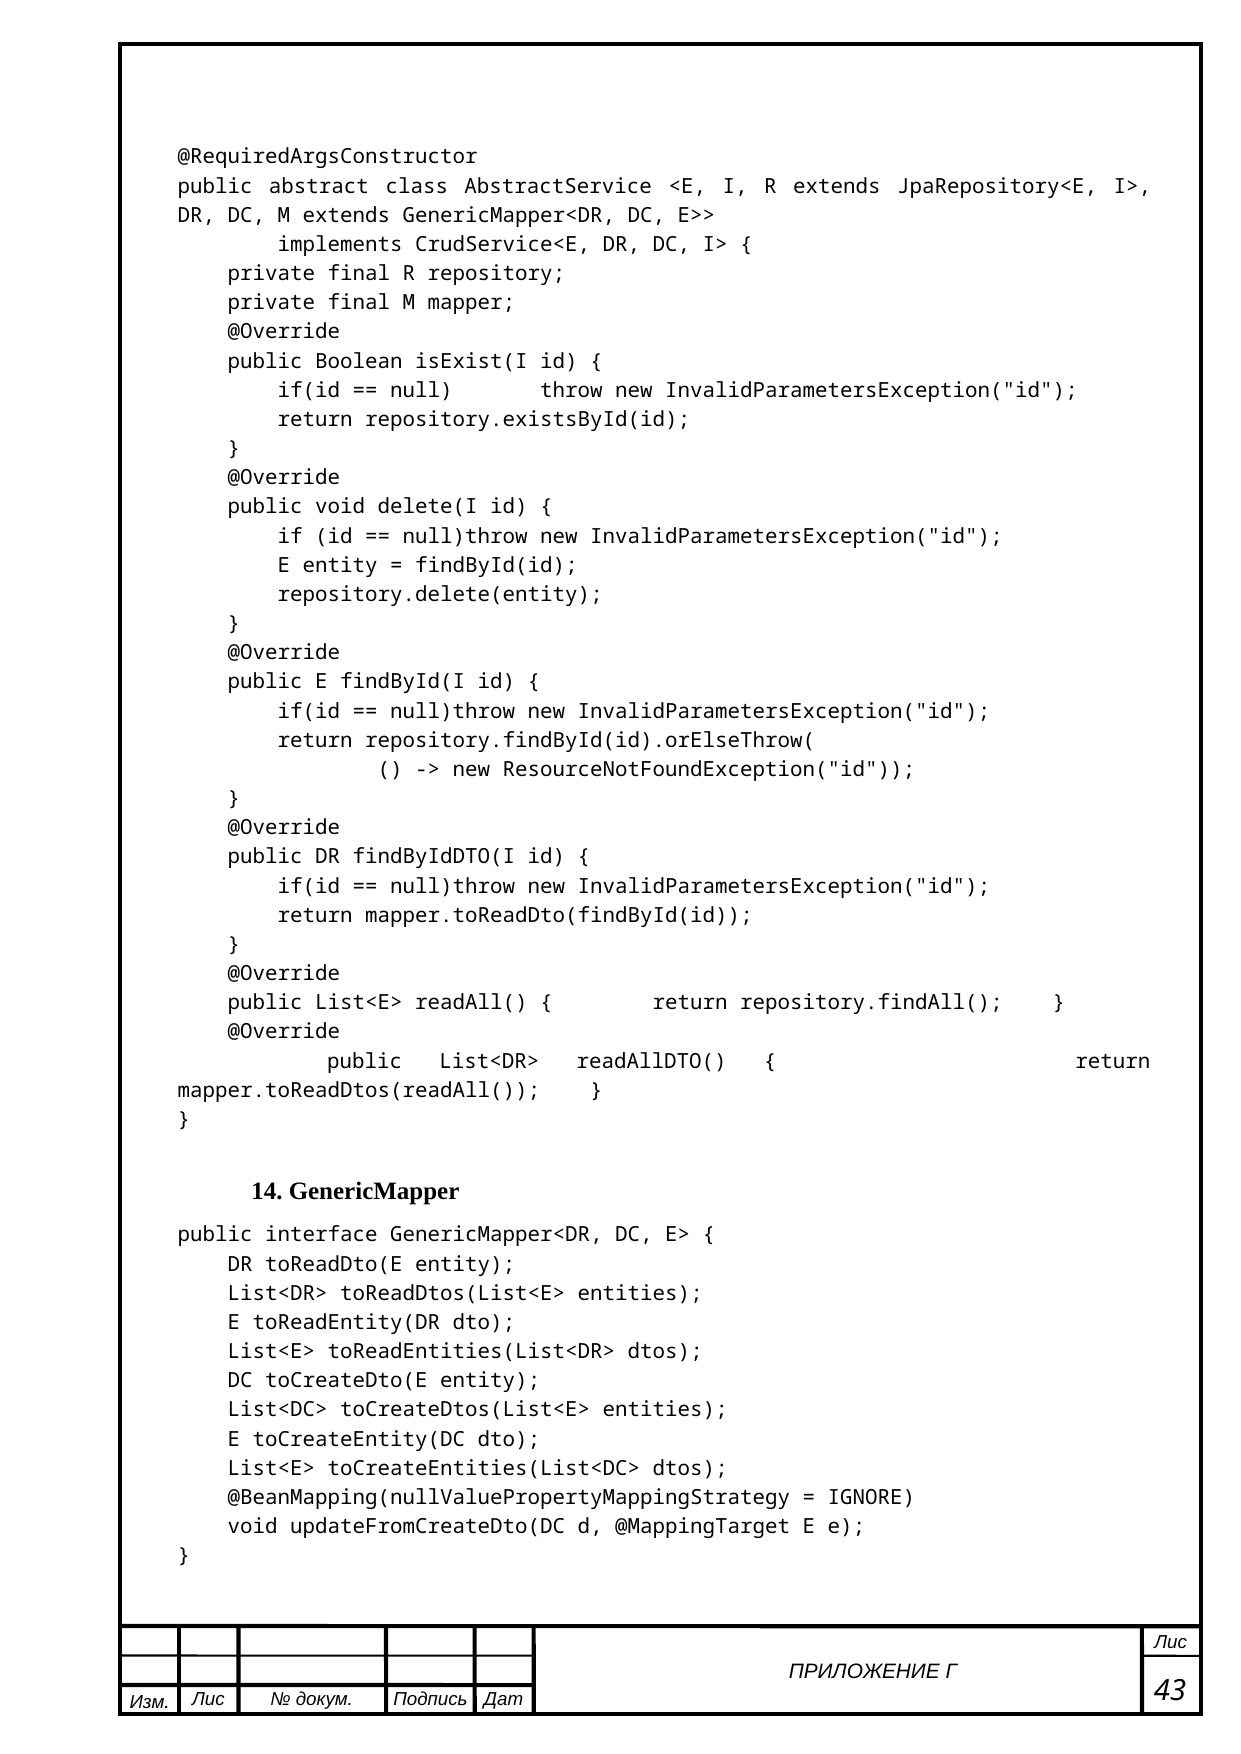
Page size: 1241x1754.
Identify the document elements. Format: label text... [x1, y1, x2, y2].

text () -> new ResourceNotFoundException("id")); [177, 753, 1152, 783]
text E toReadEntity(DR dto); [177, 1306, 1152, 1336]
text if(id == null) throw new InvalidParametersException("id"); [177, 374, 1152, 403]
text public E findById(I id) { [177, 666, 1152, 695]
text public List<E> readAll() { return repository.findAll(); } [177, 987, 1152, 1016]
text private final M mapper; [177, 287, 1152, 316]
text List<E> toReadEntities(List<DR> dtos); [177, 1336, 1152, 1365]
text List<DC> toCreateDtos(List<E> entities); [177, 1394, 1152, 1423]
text public Boolean isExist(I id) { [177, 345, 1152, 374]
text List<E> toCreateEntities(List<DC> dtos); [177, 1452, 1152, 1481]
text public interface GenericMapper<DR, DC, E> { [177, 1219, 1152, 1248]
text } [177, 608, 1152, 637]
text if(id == null)throw new InvalidParametersException("id"); [177, 870, 1152, 899]
text return repository.findById(id).orElseThrow( [177, 724, 1152, 753]
text if (id == null)throw new InvalidParametersException("id"); [177, 520, 1152, 549]
text DC toCreateDto(E entity); [177, 1365, 1152, 1394]
text } [177, 433, 1152, 462]
text repository.delete(entity); [177, 578, 1152, 608]
text return mapper.toReadDto(findById(id)); [177, 899, 1152, 928]
text @Override [177, 462, 1152, 491]
text @RequiredArgsConstructor [177, 141, 1152, 170]
text public void delete(I id) { [177, 491, 1152, 520]
text return repository.existsById(id); [177, 403, 1152, 433]
text public abstract class AbstractService <E, I, R extends JpaRepository<E, I>, DR, DC, M extends GenericMapper<DR, DC, E>> [177, 170, 1152, 228]
text if(id == null)throw new InvalidParametersException("id"); [177, 695, 1152, 724]
text implements CrudService<E, DR, DC, I> { [177, 228, 1152, 258]
text List<DR> toReadDtos(List<E> entities); [177, 1277, 1152, 1306]
text } [177, 783, 1152, 812]
text } [177, 1103, 1152, 1133]
text @Override [177, 316, 1152, 345]
text } [177, 1540, 1152, 1569]
text @BeanMapping(nullValuePropertyMappingStrategy = IGNORE) [177, 1481, 1152, 1511]
text DR toReadDto(E entity); [177, 1248, 1152, 1277]
text public List<DR> readAllDTO() { return mapper.toReadDtos(readAll()); } [177, 1045, 1152, 1103]
text @Override [177, 1016, 1152, 1045]
text E toCreateEntity(DC dto); [177, 1423, 1152, 1452]
text @Override [177, 637, 1152, 666]
text } [177, 928, 1152, 958]
text @Override [177, 812, 1152, 841]
text void updateFromCreateDto(DC d, @MappingTarget E e); [177, 1511, 1152, 1540]
text private final R repository; [177, 258, 1152, 287]
text E entity = findById(id); [177, 549, 1152, 578]
text public DR findByIdDTO(I id) { [177, 841, 1152, 870]
text @Override [177, 958, 1152, 987]
list GenericMapper [251, 1176, 1152, 1204]
